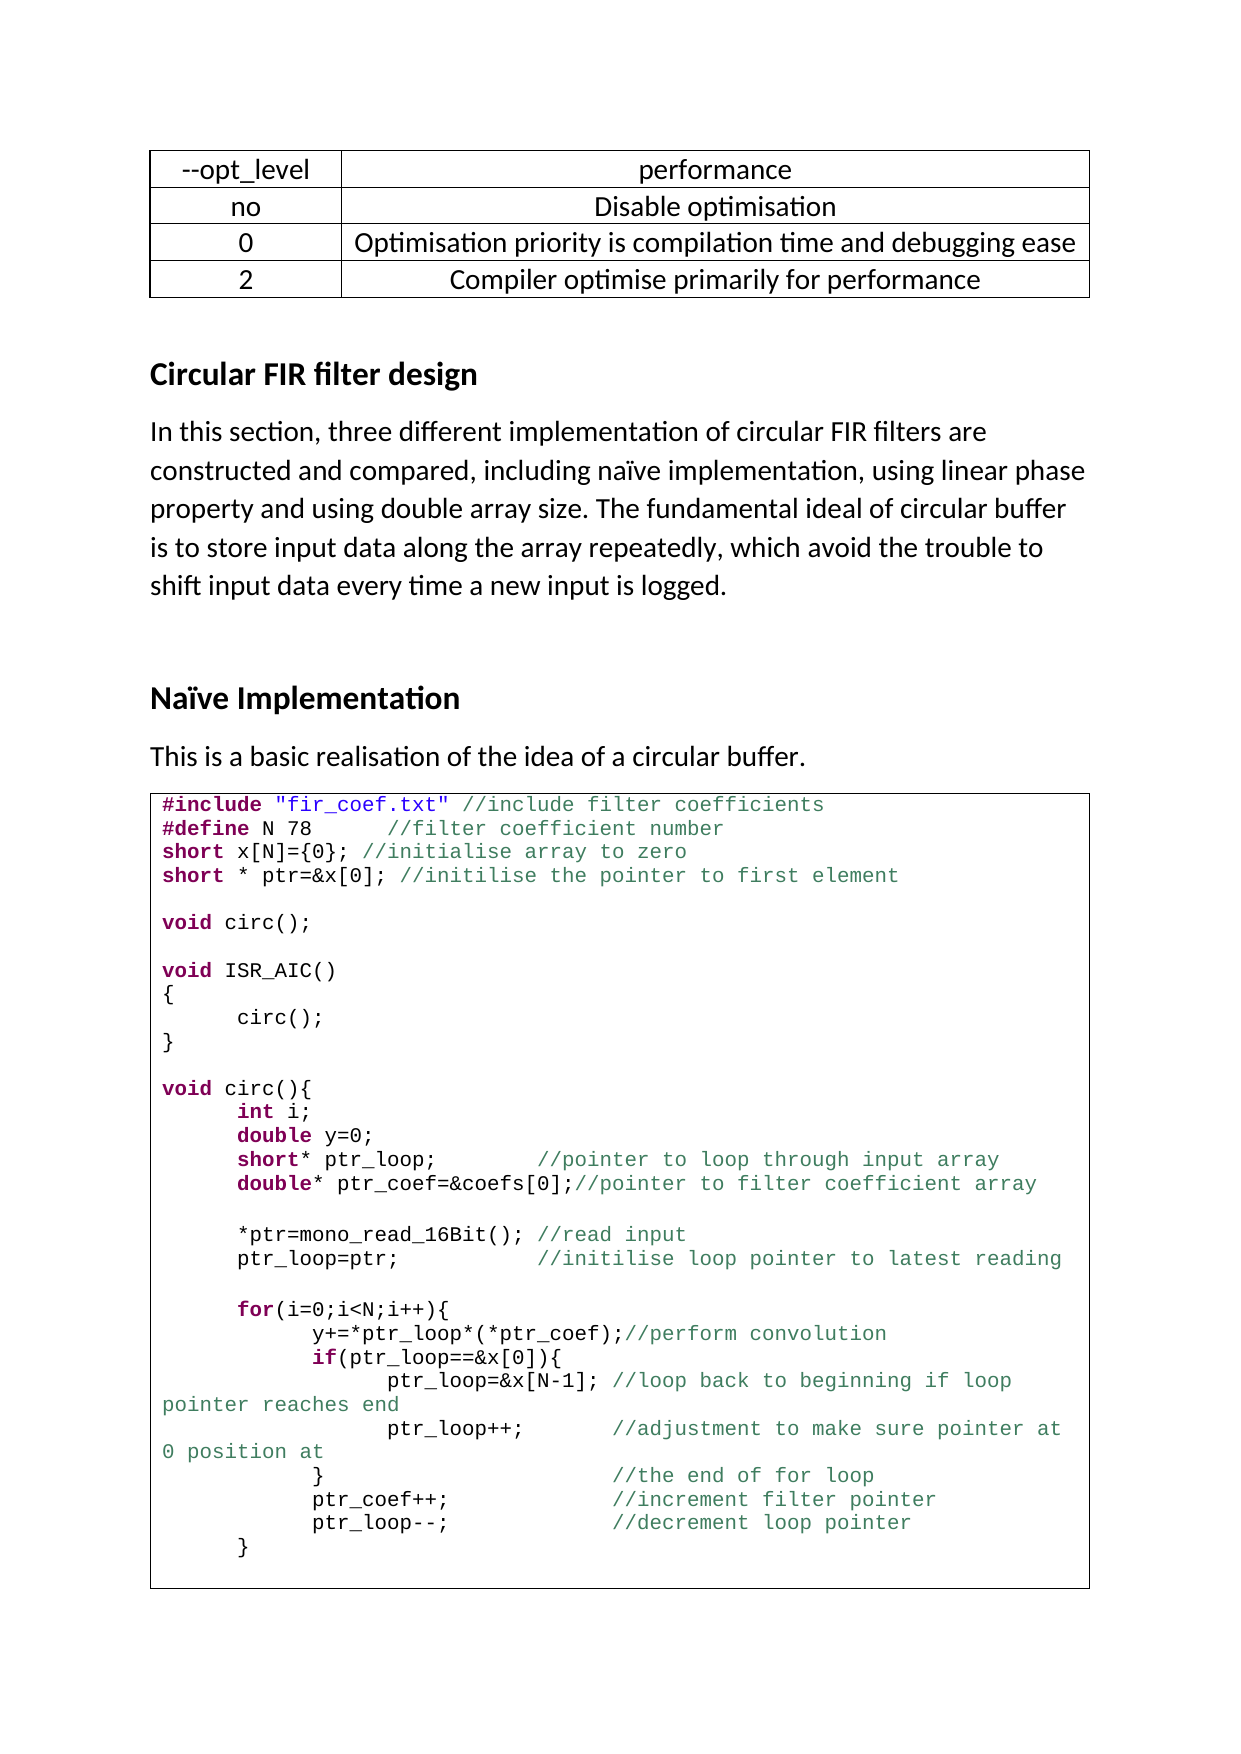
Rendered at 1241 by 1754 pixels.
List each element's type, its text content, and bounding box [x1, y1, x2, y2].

table_header --opt_level [151, 151, 341, 187]
text Naïve Implementation [150, 677, 1090, 718]
table_cell no [151, 188, 341, 223]
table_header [151, 794, 1089, 1588]
table_header performance [342, 151, 1089, 187]
table_cell 0 [151, 224, 341, 260]
table_cell Disable optimisation [342, 188, 1089, 223]
text Circular FIR filter design [150, 353, 1090, 393]
text In this section, three different implementation of circular FIR filters are constructed and compared, including naïve implementation, using linear phase property and using double array size. The fundamental ideal of circular buffer is to store input data along the array repeatedly, which avoid the trouble to shift input data every time a new input is logged. [150, 413, 1090, 603]
table_cell 2 [151, 261, 341, 297]
table_cell Compiler optimise primarily for performance [342, 261, 1089, 297]
table_cell Optimisation priority is compilation time and debugging ease [342, 224, 1089, 260]
text This is a basic realisation of the idea of a circular buffer. [150, 738, 1090, 774]
